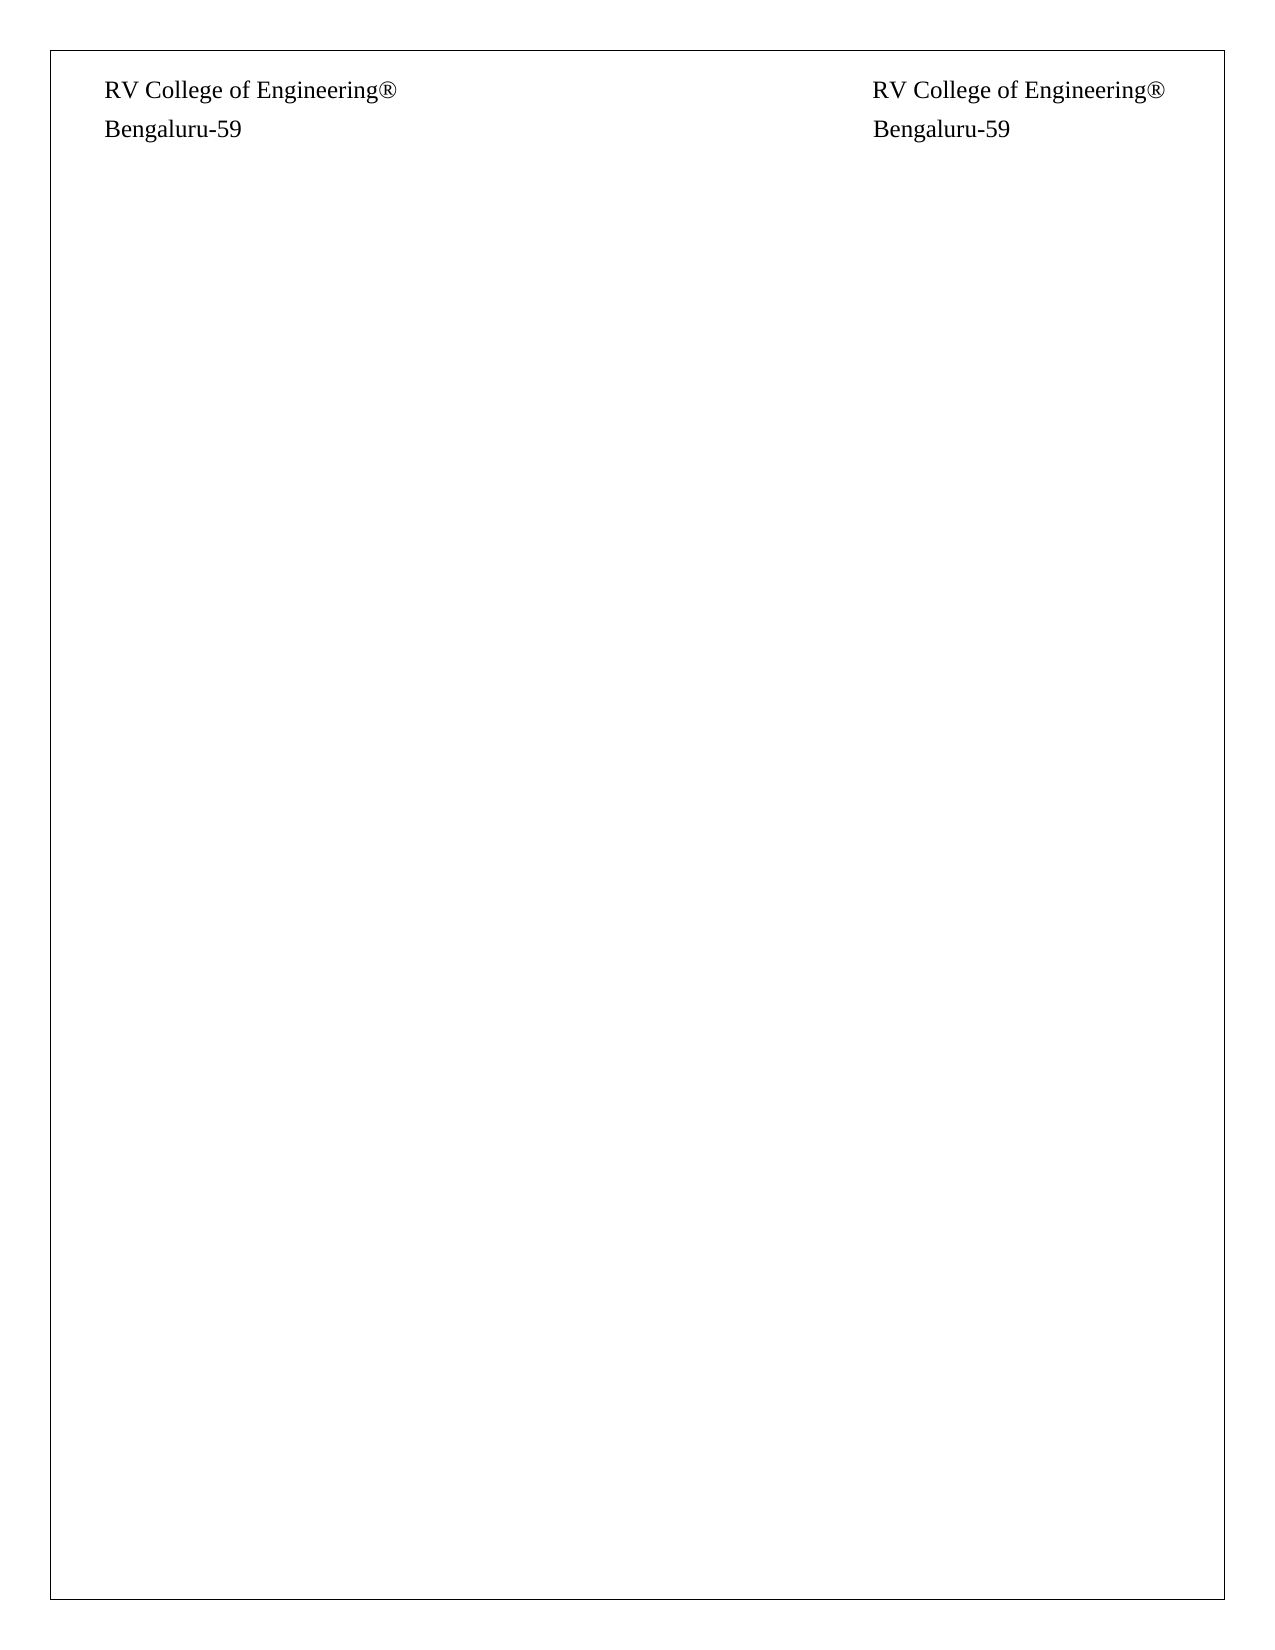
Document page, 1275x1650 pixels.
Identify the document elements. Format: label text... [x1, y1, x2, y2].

text Bengaluru-59 Bengaluru-59 [85, 114, 1200, 143]
text RV College of Engineering® RV College of Engineering® [85, 75, 1200, 104]
